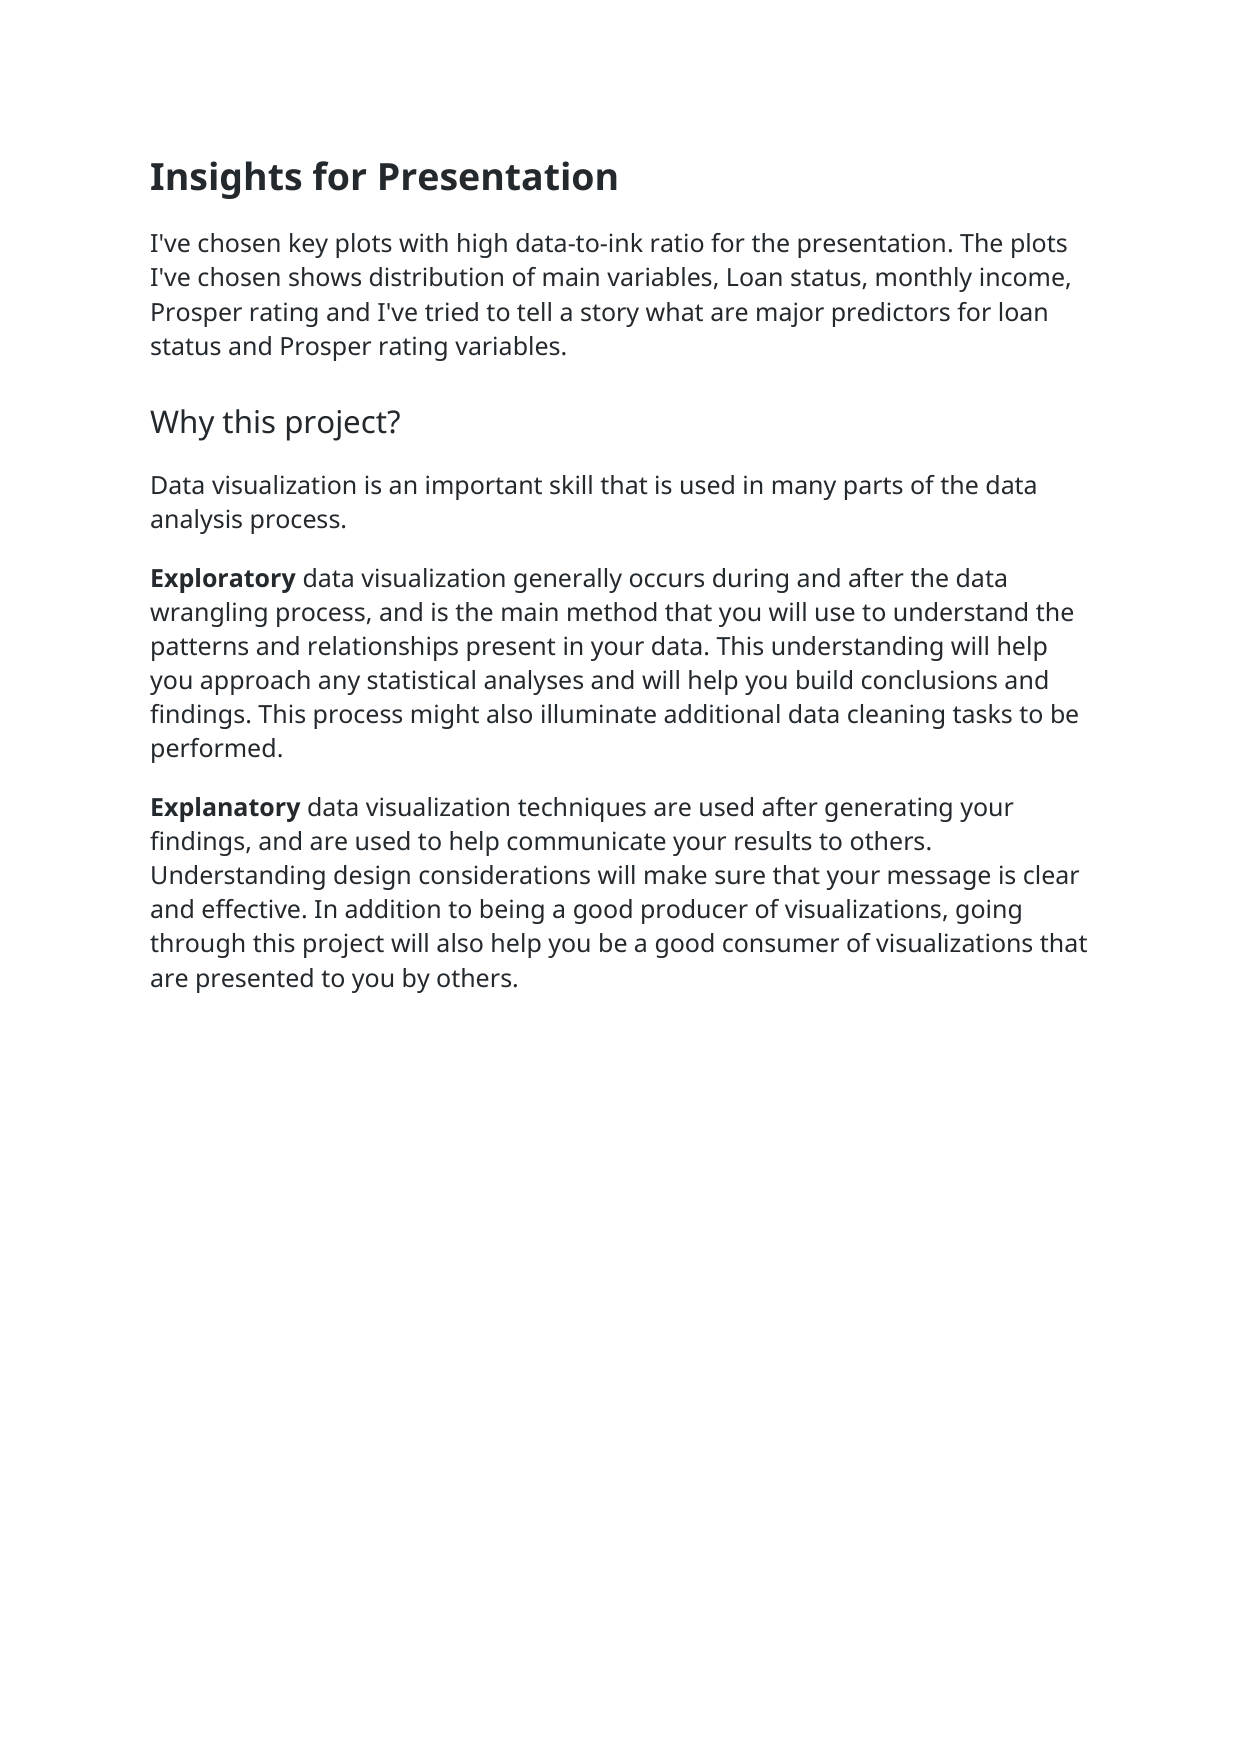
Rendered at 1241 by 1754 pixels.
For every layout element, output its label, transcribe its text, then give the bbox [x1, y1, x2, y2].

text Exploratory data visualization generally occurs during and after the data wrangling process, and is the main method that you will use to understand the patterns and relationships present in your data. This understanding will help you approach any statistical analyses and will help you build conclusions and findings. This process might also illuminate additional data cleaning tasks to be performed. [150, 561, 1090, 765]
text Explanatory data visualization techniques are used after generating your findings, and are used to help communicate your results to others. Understanding design considerations will make sure that your message is clear and effective. In addition to being a good producer of visualizations, going through this project will also help you be a good consumer of visualizations that are presented to you by others. [150, 790, 1090, 994]
text I've chosen key plots with high data-to-ink ratio for the presentation. The plots I've chosen shows distribution of main variables, Loan status, monthly income, Prosper rating and I've tried to tell a story what are major predictors for loan status and Prosper rating variables. [150, 226, 1090, 362]
subtitle Insights for Presentation [150, 150, 1090, 201]
subtitle Why this project? [150, 400, 1090, 442]
text Data visualization is an important skill that is used in many parts of the data analysis process. [150, 467, 1090, 536]
